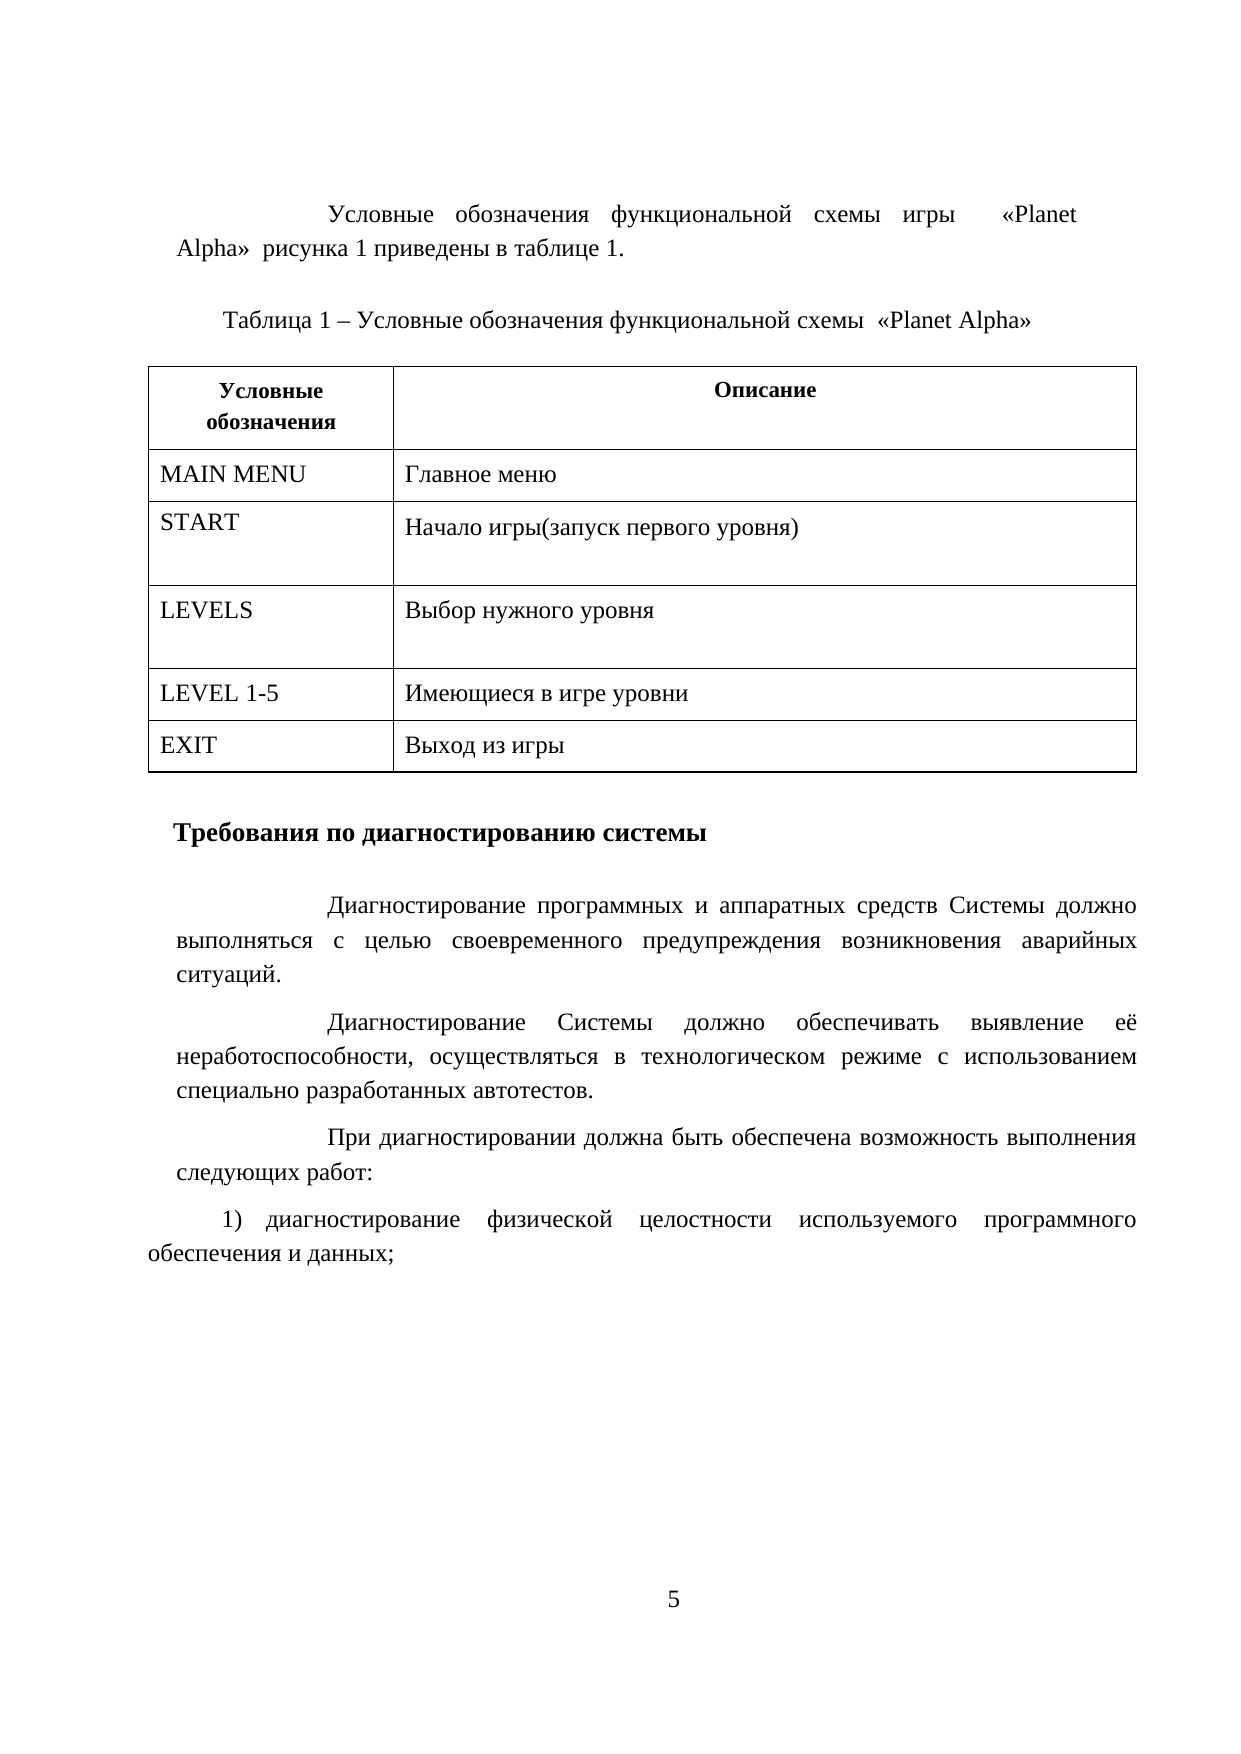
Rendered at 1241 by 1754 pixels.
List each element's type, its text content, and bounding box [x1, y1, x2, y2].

table_cell Выход из игры [394, 721, 1136, 771]
subtitle Требования по диагностированию системы [135, 817, 1194, 848]
table_cell Выбор нужного уровня [394, 586, 1136, 668]
text Таблица 1 – Условные обозначения функциональной схемы «Planet Alpha» [223, 305, 1194, 334]
list диагностирование физической целостности используемого программного обеспечения и данных; [148, 1204, 1136, 1267]
table_cell LEVEL 1-5 [149, 669, 393, 719]
table_cell Начало игры(запуск первого уровня) [394, 502, 1136, 584]
table_header Описание [394, 367, 1136, 449]
table_header Условные обозначения [149, 367, 393, 449]
table_cell EXIT [149, 721, 393, 771]
list При диагностировании должна быть обеспечена возможность выполнения следующих работ: [176, 1122, 1137, 1186]
table_cell Главное меню [394, 450, 1136, 501]
list Условные обозначения функциональной схемы игры «Planet Alpha» рисунка 1 приведены в таблице 1. [176, 199, 1138, 262]
table_cell MAIN MENU [149, 450, 393, 501]
list Диагностирование Системы должно обеспечивать выявление её неработоспособности, осуществляться в технологическом режиме с использованием специально разработанных автотестов. [176, 1007, 1137, 1104]
list Диагностирование программных и аппаратных средств Системы должно выполняться с целью своевременного предупреждения возникновения аварийных ситуаций. [176, 891, 1137, 988]
table_cell LEVELS [149, 586, 393, 668]
table_cell START [149, 502, 393, 584]
table_cell Имеющиеся в игре уровни [394, 669, 1136, 719]
